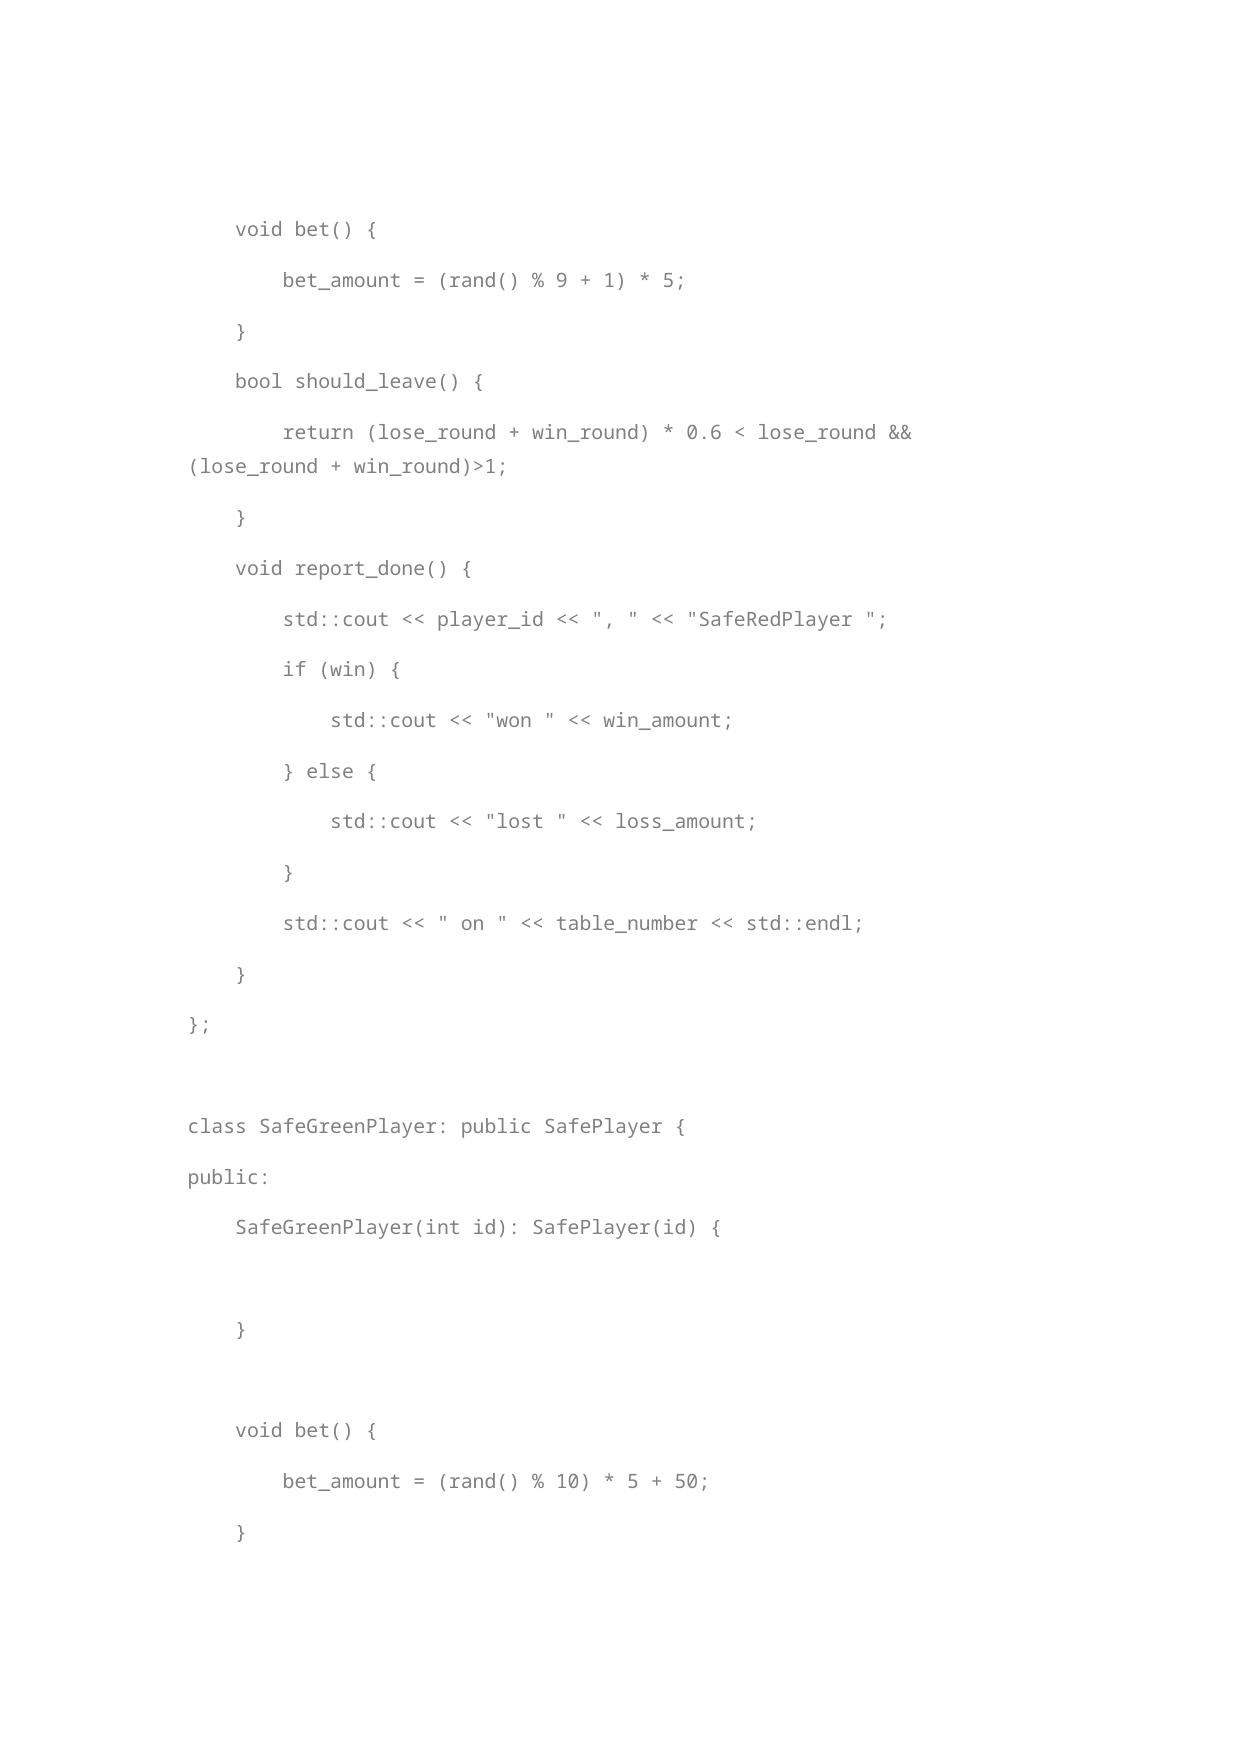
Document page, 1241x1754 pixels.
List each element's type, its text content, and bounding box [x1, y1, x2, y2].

text std::cout << " on " << table_number << std::endl; [187, 907, 1053, 939]
text bet_amount = (rand() % 10) * 5 + 50; [187, 1464, 1053, 1497]
text }; [187, 1008, 1053, 1041]
text } else { [187, 754, 1053, 787]
text } [187, 314, 1053, 347]
text public: [187, 1160, 1053, 1193]
text } [187, 1312, 1053, 1345]
text class SafeGreenPlayer: public SafePlayer { [187, 1109, 1053, 1142]
text void bet() { [187, 1414, 1053, 1446]
text } [187, 1515, 1053, 1548]
text } [187, 957, 1053, 990]
text void bet() { [187, 213, 1053, 245]
text bool should_leave() { [187, 365, 1053, 397]
text SafeGreenPlayer(int id): SafePlayer(id) { [187, 1211, 1053, 1243]
text bet_amount = (rand() % 9 + 1) * 5; [187, 263, 1053, 296]
text std::cout << "won " << win_amount; [187, 704, 1053, 736]
text std::cout << player_id << ", " << "SafeRedPlayer "; [187, 602, 1053, 635]
text std::cout << "lost " << loss_amount; [187, 805, 1053, 838]
text if (win) { [187, 653, 1053, 685]
text void report_done() { [187, 551, 1053, 584]
text } [187, 856, 1053, 888]
text } [187, 501, 1053, 533]
text return (lose_round + win_round) * 0.6 < lose_round && (lose_round + win_round)>1; [187, 416, 1053, 482]
